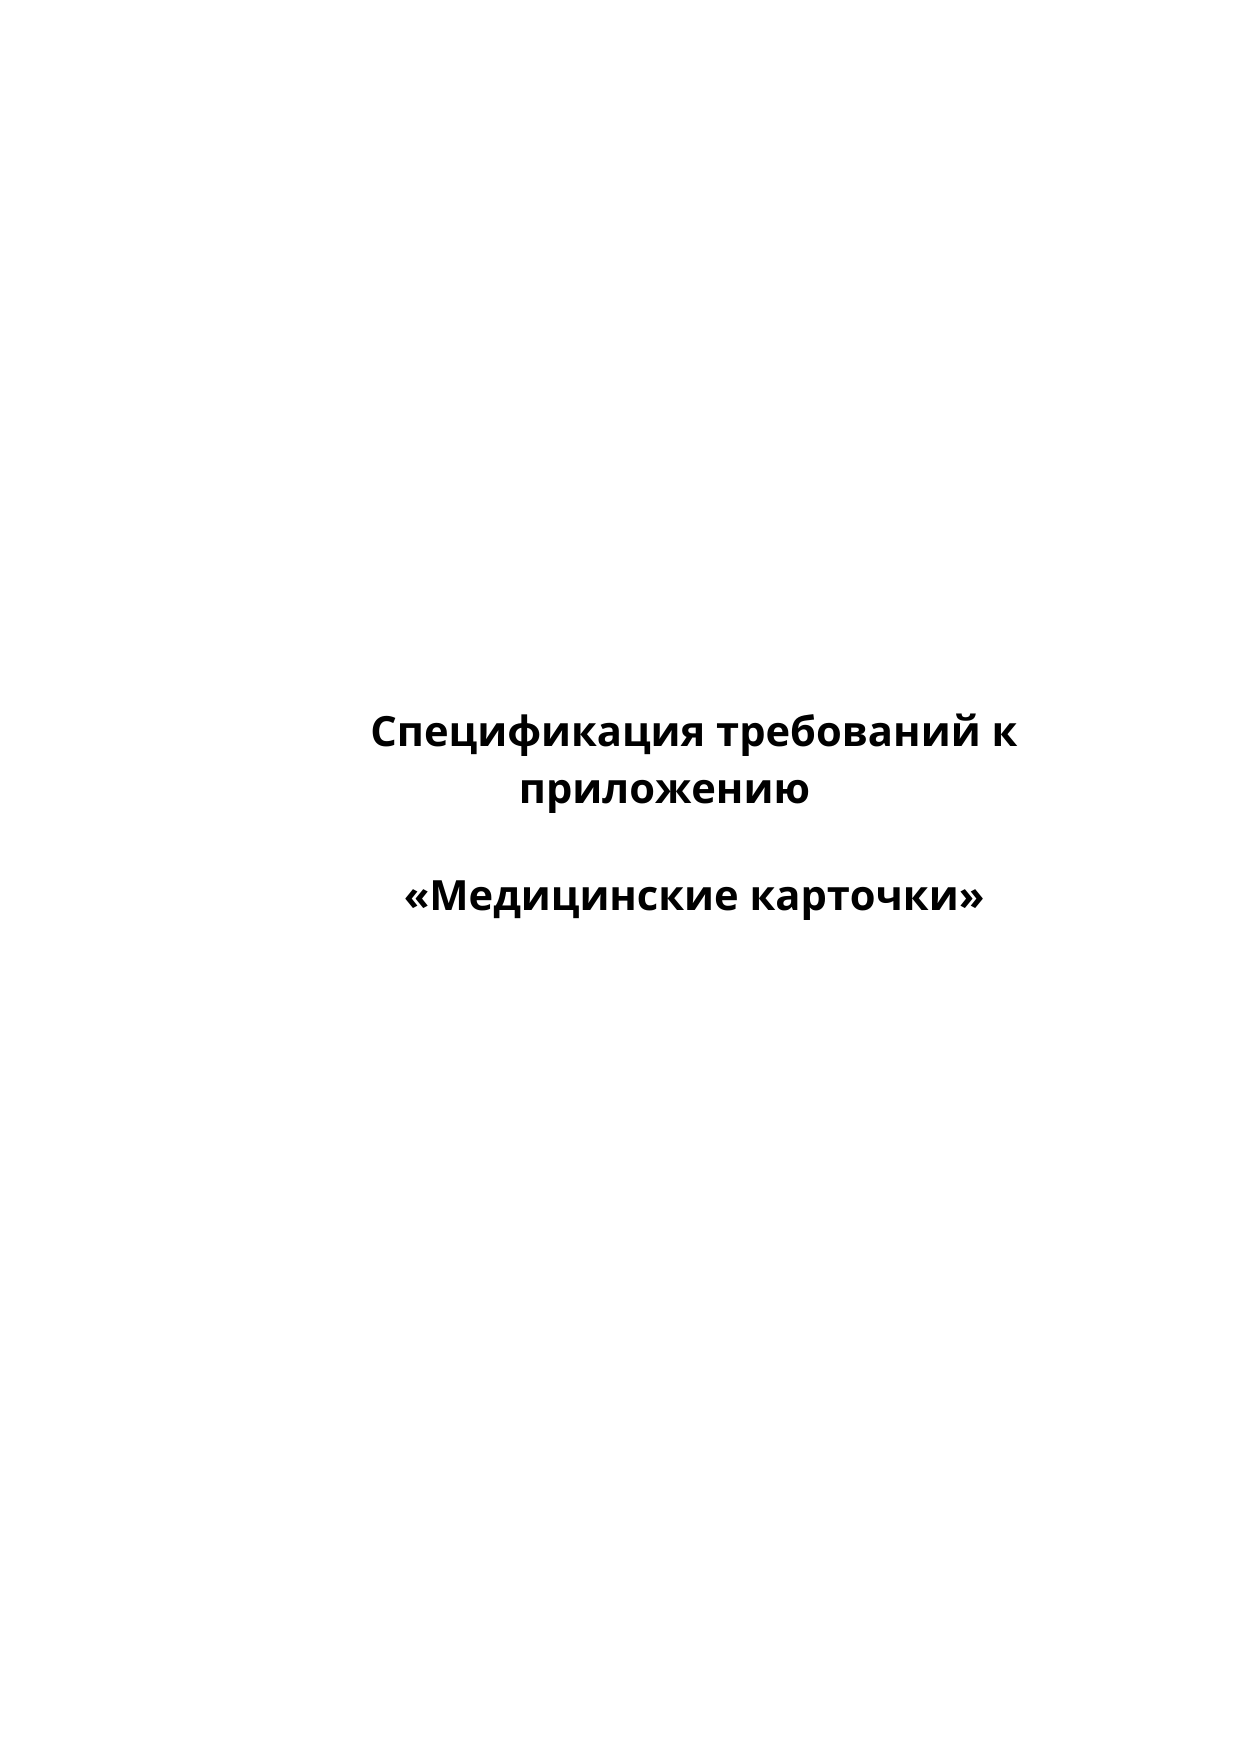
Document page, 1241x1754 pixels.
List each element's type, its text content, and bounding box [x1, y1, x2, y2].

subtitle «Медицинские карточки» [177, 866, 1152, 922]
subtitle Спецификация требований к приложению [177, 702, 1152, 816]
